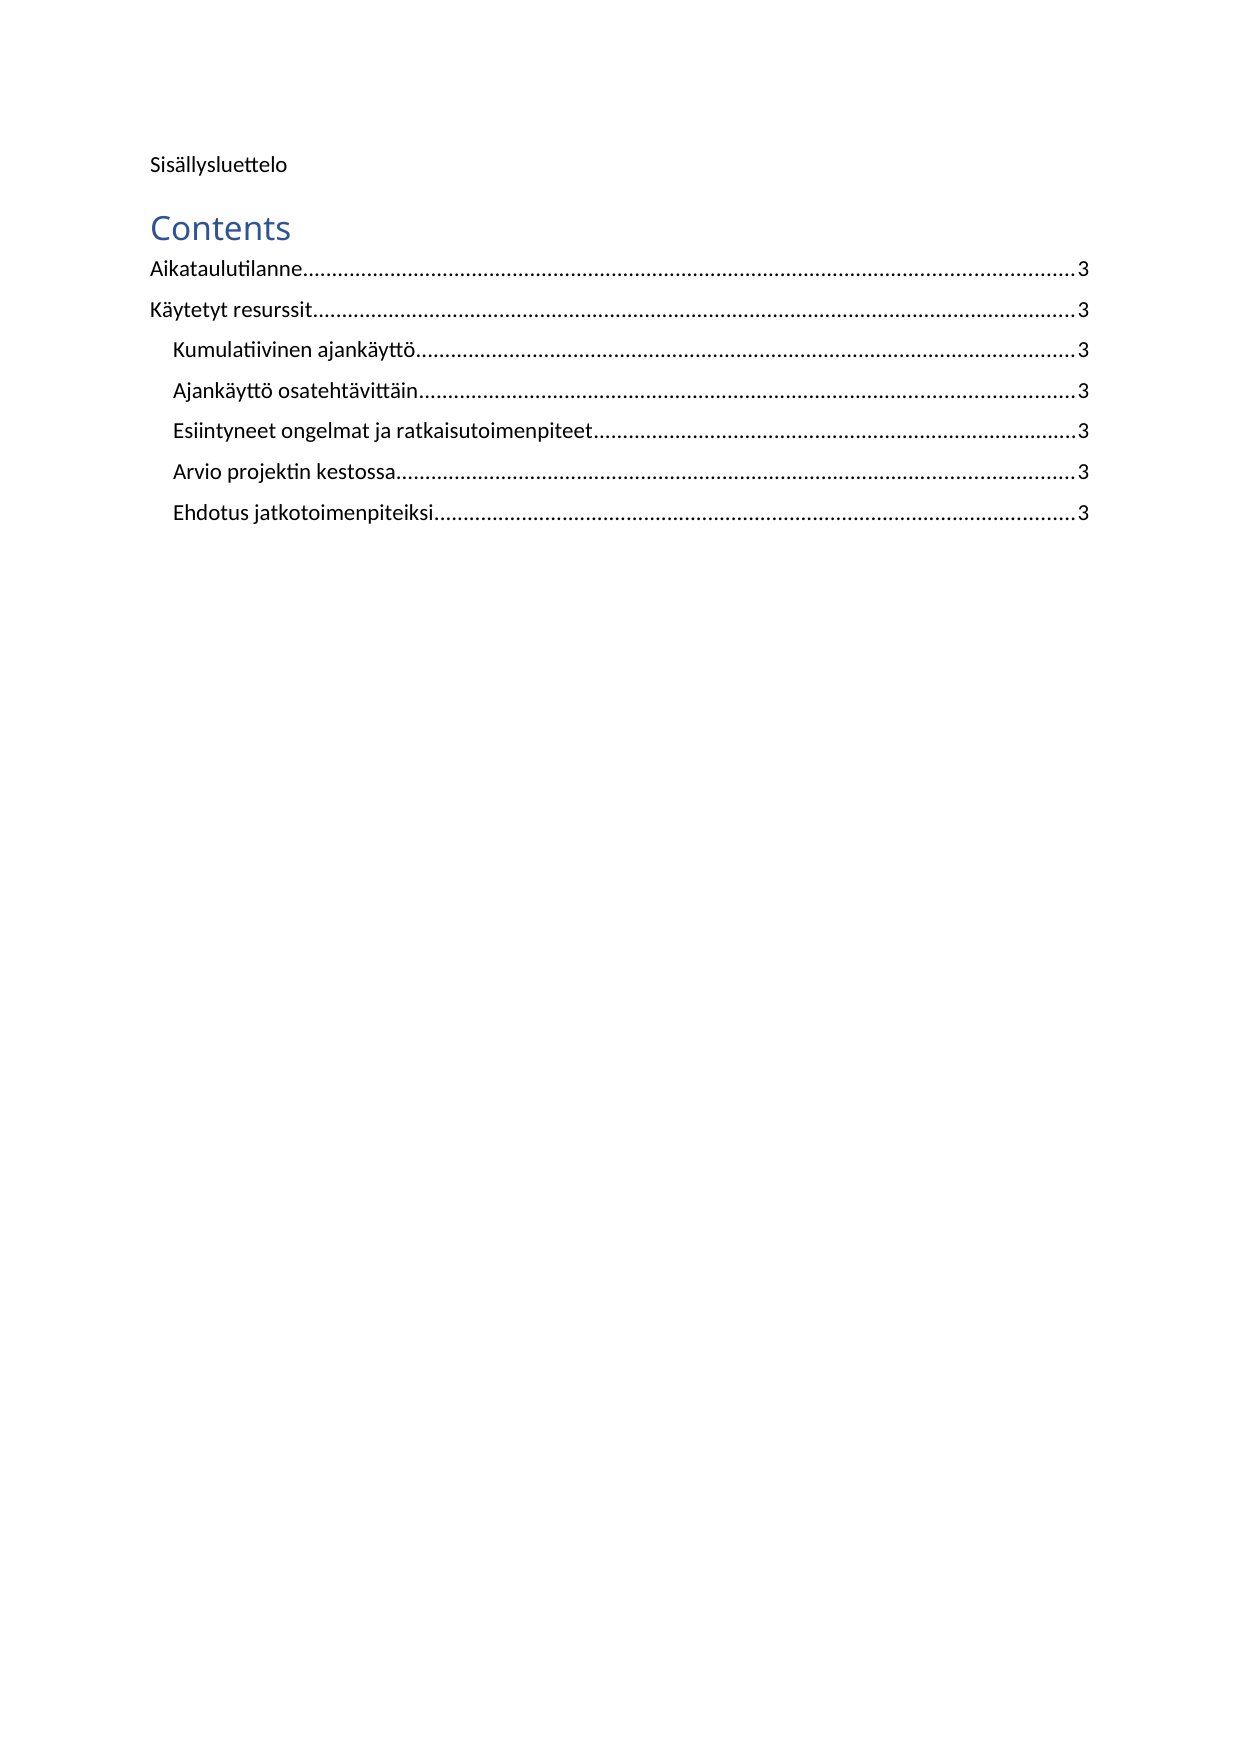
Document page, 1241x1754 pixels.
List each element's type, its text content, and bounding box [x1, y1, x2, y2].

text Sisällysluettelo [150, 150, 1090, 178]
